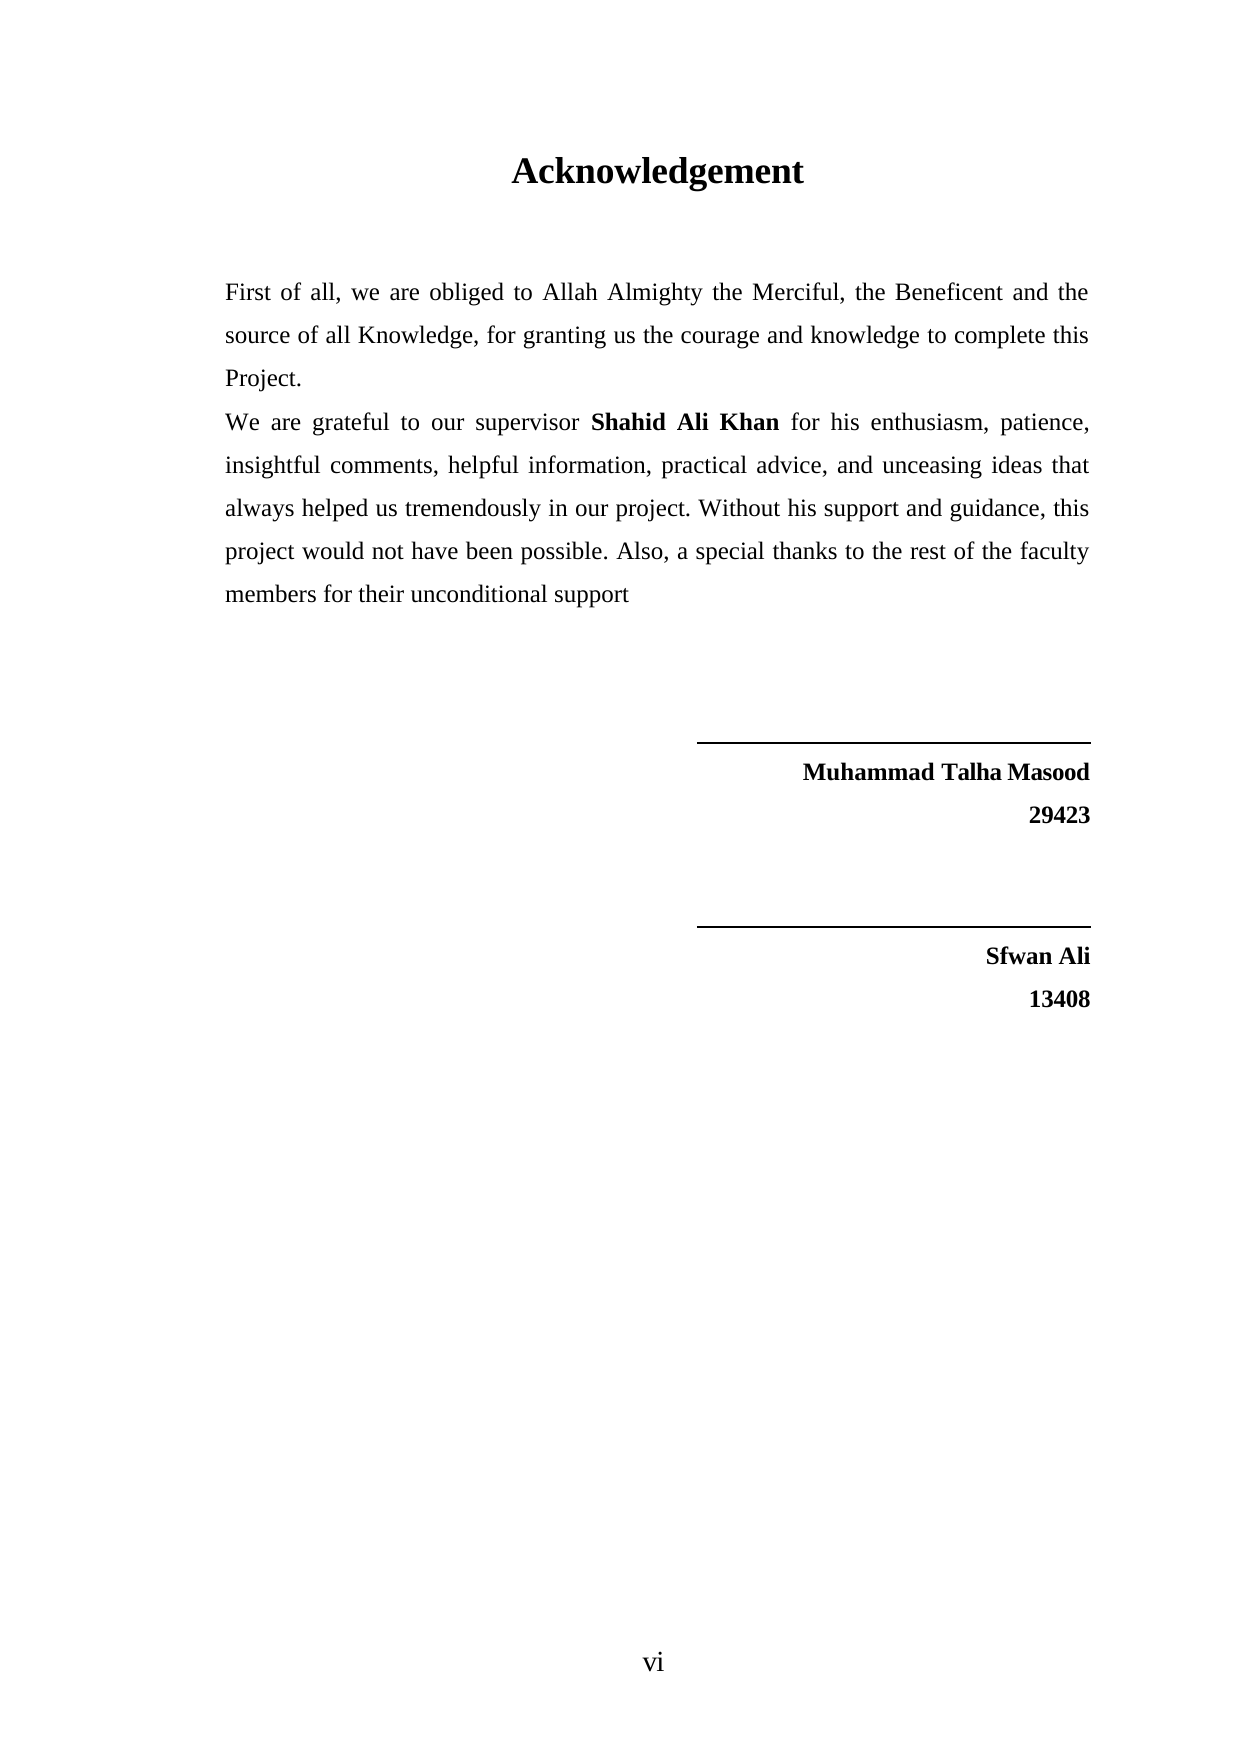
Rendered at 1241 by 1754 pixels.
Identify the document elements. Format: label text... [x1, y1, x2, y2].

text 13408 [175, 984, 1091, 1013]
text 29423 [175, 800, 1091, 829]
text First of all, we are obliged to Allah Almighty the Merciful, the Beneficent and the source of all Knowledge, for granting us the courage and knowledge to complete this Project. [225, 277, 1090, 392]
text We are grateful to our supervisor Shahid Ali Khan for his enthusiasm, patience, insightful comments, helpful information, practical advice, and unceasing ideas that always helped us tremendously in our project. Without his support and guidance, this project would not have been possible. Also, a special thanks to the rest of the faculty members for their unconditional support [225, 407, 1090, 608]
text Acknowledgement [204, 148, 1111, 191]
text Muhammad Talha Masood [175, 757, 1090, 786]
text Sfwan Ali [175, 941, 1090, 969]
